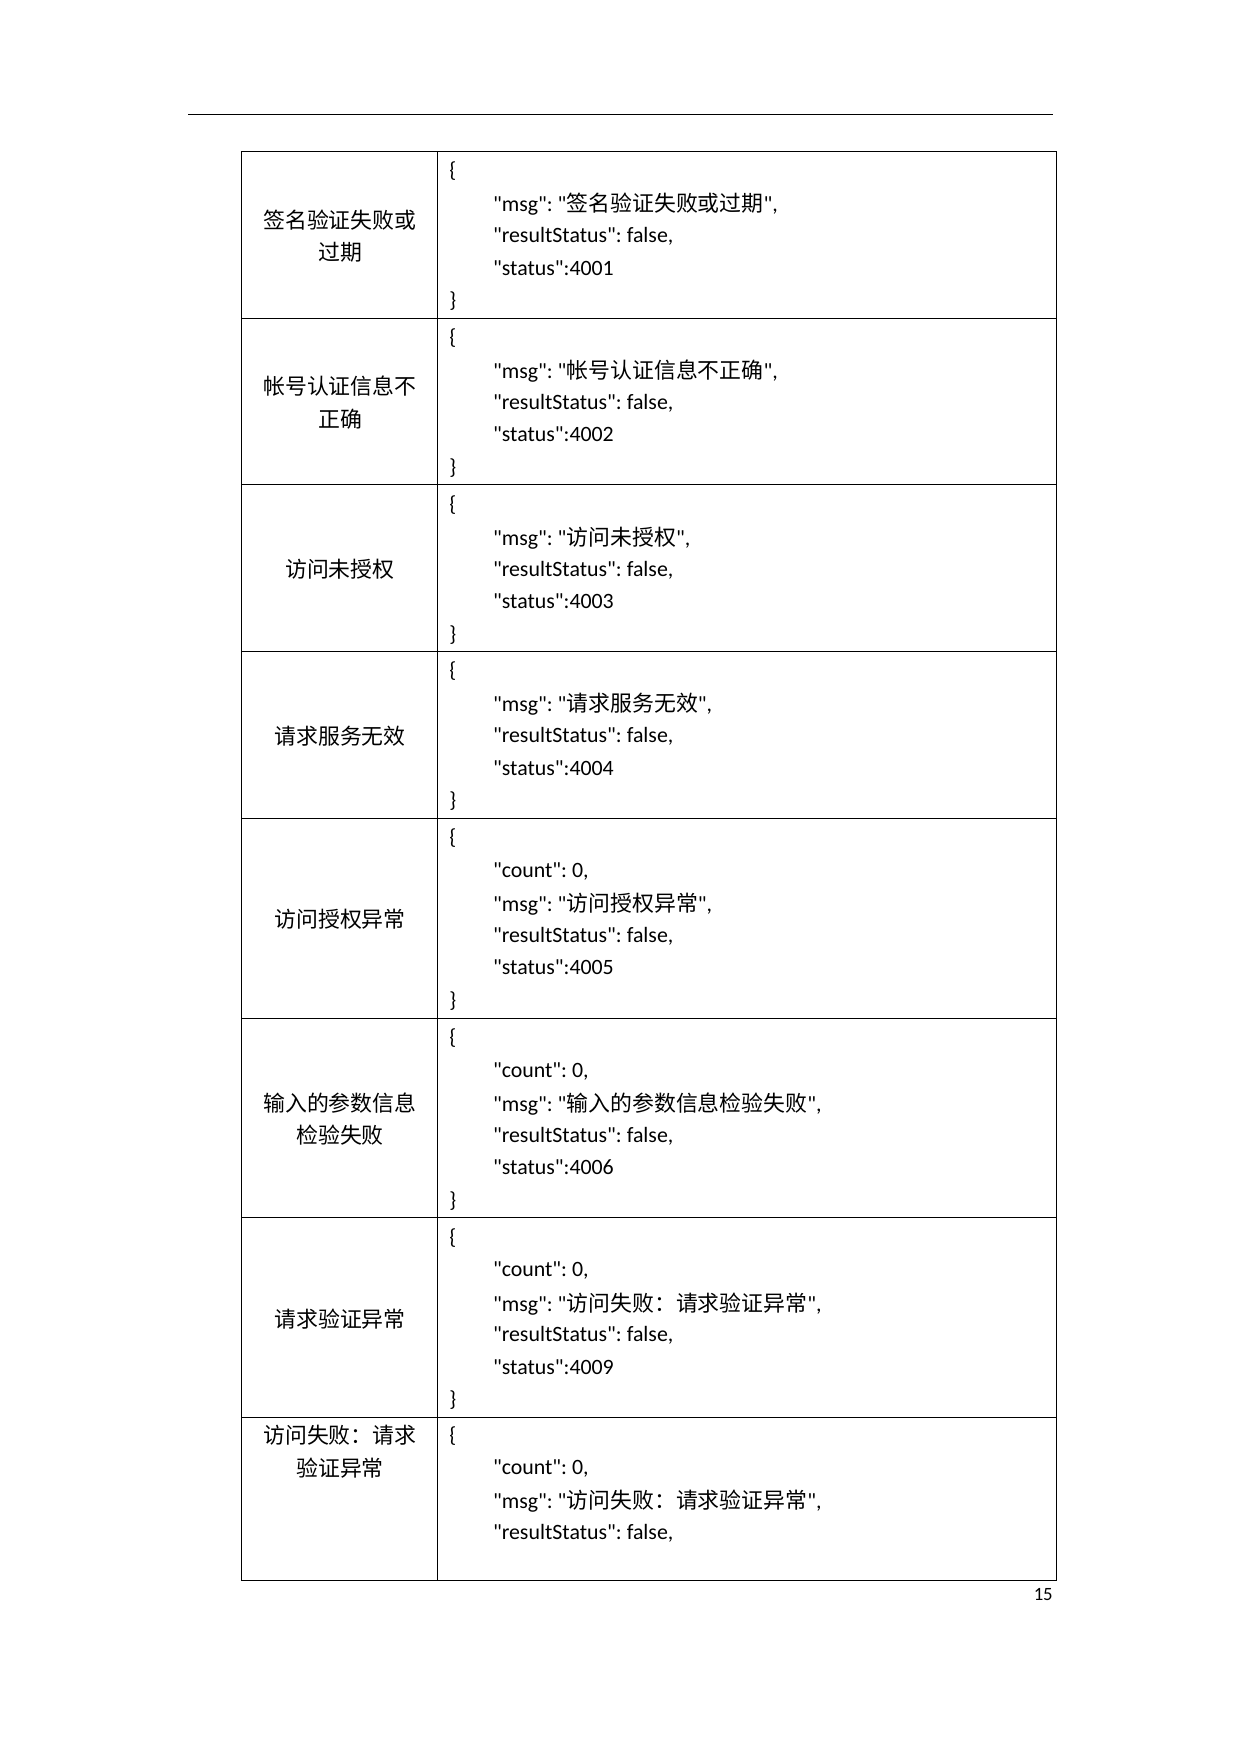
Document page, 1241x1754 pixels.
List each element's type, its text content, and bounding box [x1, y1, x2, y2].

table_cell 签名验证失败或过期 [242, 152, 437, 318]
table_cell { "msg": "访问未授权", "resultStatus": false, "status":4003 } [438, 485, 1056, 651]
table_cell 访问授权异常 [242, 819, 437, 1017]
table_cell 访问未授权 [242, 485, 437, 651]
table_cell 输入的参数信息检验失败 [242, 1019, 437, 1217]
table_cell 请求服务无效 [242, 652, 437, 818]
table_cell { "count": 0, "msg": "访问失败：请求验证异常", "resultStatus": false, "status":4009 } [438, 1218, 1056, 1417]
table_cell 请求验证异常 [242, 1218, 437, 1417]
table_cell { "msg": "请求服务无效", "resultStatus": false, "status":4004 } [438, 652, 1056, 818]
table_cell { "count": 0, "msg": "输入的参数信息检验失败", "resultStatus": false, "status":4006 } [438, 1019, 1056, 1217]
table_cell 帐号认证信息不正确 [242, 319, 437, 484]
table_cell { "msg": "签名验证失败或过期", "resultStatus": false, "status":4001 } [438, 152, 1056, 318]
table_cell { "msg": "帐号认证信息不正确", "resultStatus": false, "status":4002 } [438, 319, 1056, 484]
table_cell 访问失败：请求验证异常 [242, 1418, 437, 1580]
table_cell { "count": 0, "msg": "访问授权异常", "resultStatus": false, "status":4005 } [438, 819, 1056, 1017]
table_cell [438, 1418, 1056, 1580]
